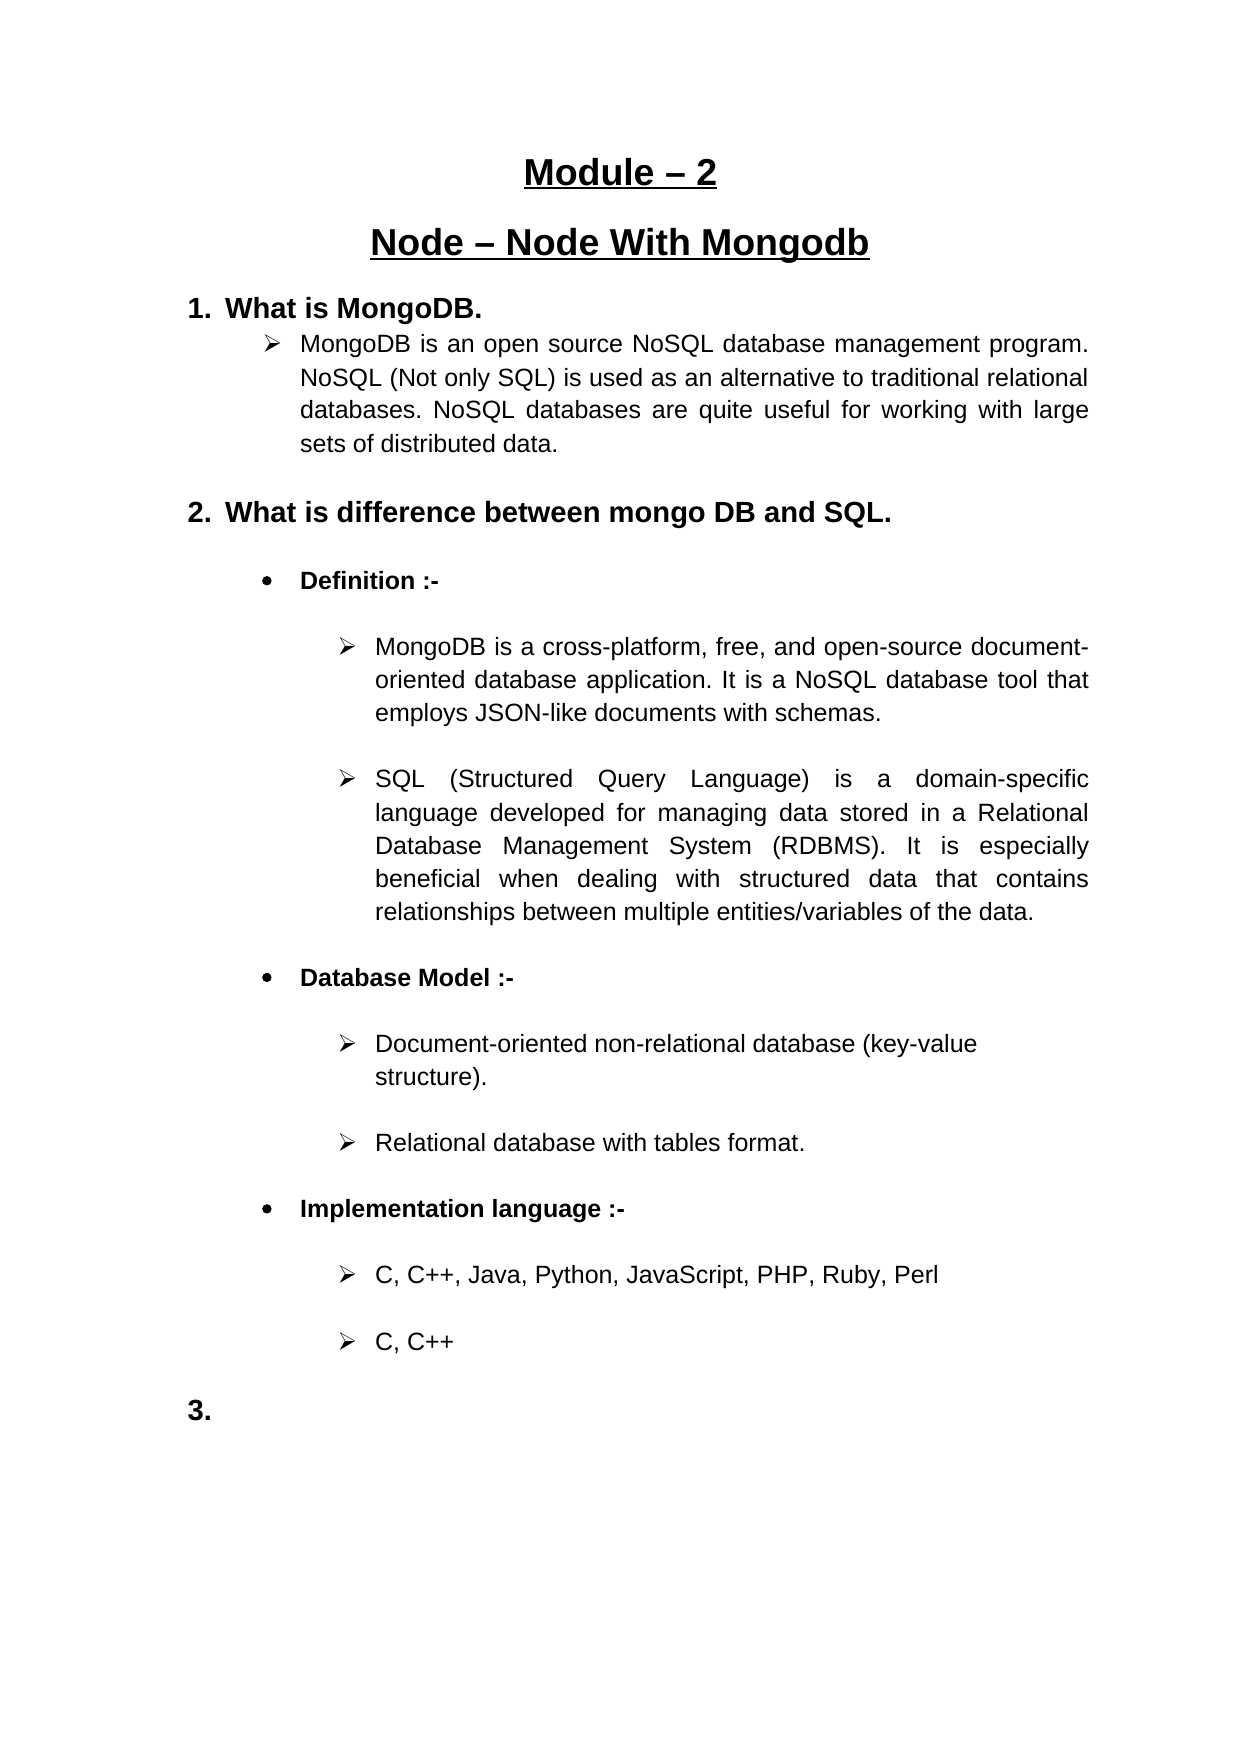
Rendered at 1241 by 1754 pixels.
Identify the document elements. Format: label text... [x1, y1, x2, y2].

list MongoDB is a cross-platform, free, and open-source document-oriented database application. It is a NoSQL database tool that employs JSON-like documents with schemas. [337, 632, 1090, 727]
list MongoDB is an open source NoSQL database management program. NoSQL (Not only SQL) is used as an alternative to traditional relational databases. NoSQL databases are quite useful for working with large sets of distributed data. [262, 329, 1090, 457]
text Module – 2 [150, 150, 1090, 193]
list SQL (Structured Query Language) is a domain-specific language developed for managing data stored in a Relational Database Management System (RDBMS). It is especially beneficial when dealing with structured data that contains relationships between multiple entities/variables of the data. [337, 764, 1090, 925]
list Definition :- [262, 566, 1090, 595]
text Node – Node With Mongodb [150, 220, 1090, 263]
list What is MongoDB. [187, 291, 1090, 324]
list C, C++, Java, Python, JavaScript, PHP, Ruby, Perl [337, 1260, 1090, 1289]
list Document-oriented non-relational database (key-value structure). [337, 1029, 1090, 1091]
list What is difference between mongo DB and SQL. [187, 494, 1090, 528]
list Database Model :- [262, 963, 1090, 992]
list C, C++ [337, 1326, 1090, 1355]
list Relational database with tables format. [337, 1128, 1090, 1157]
list Implementation language :- [262, 1194, 1090, 1223]
